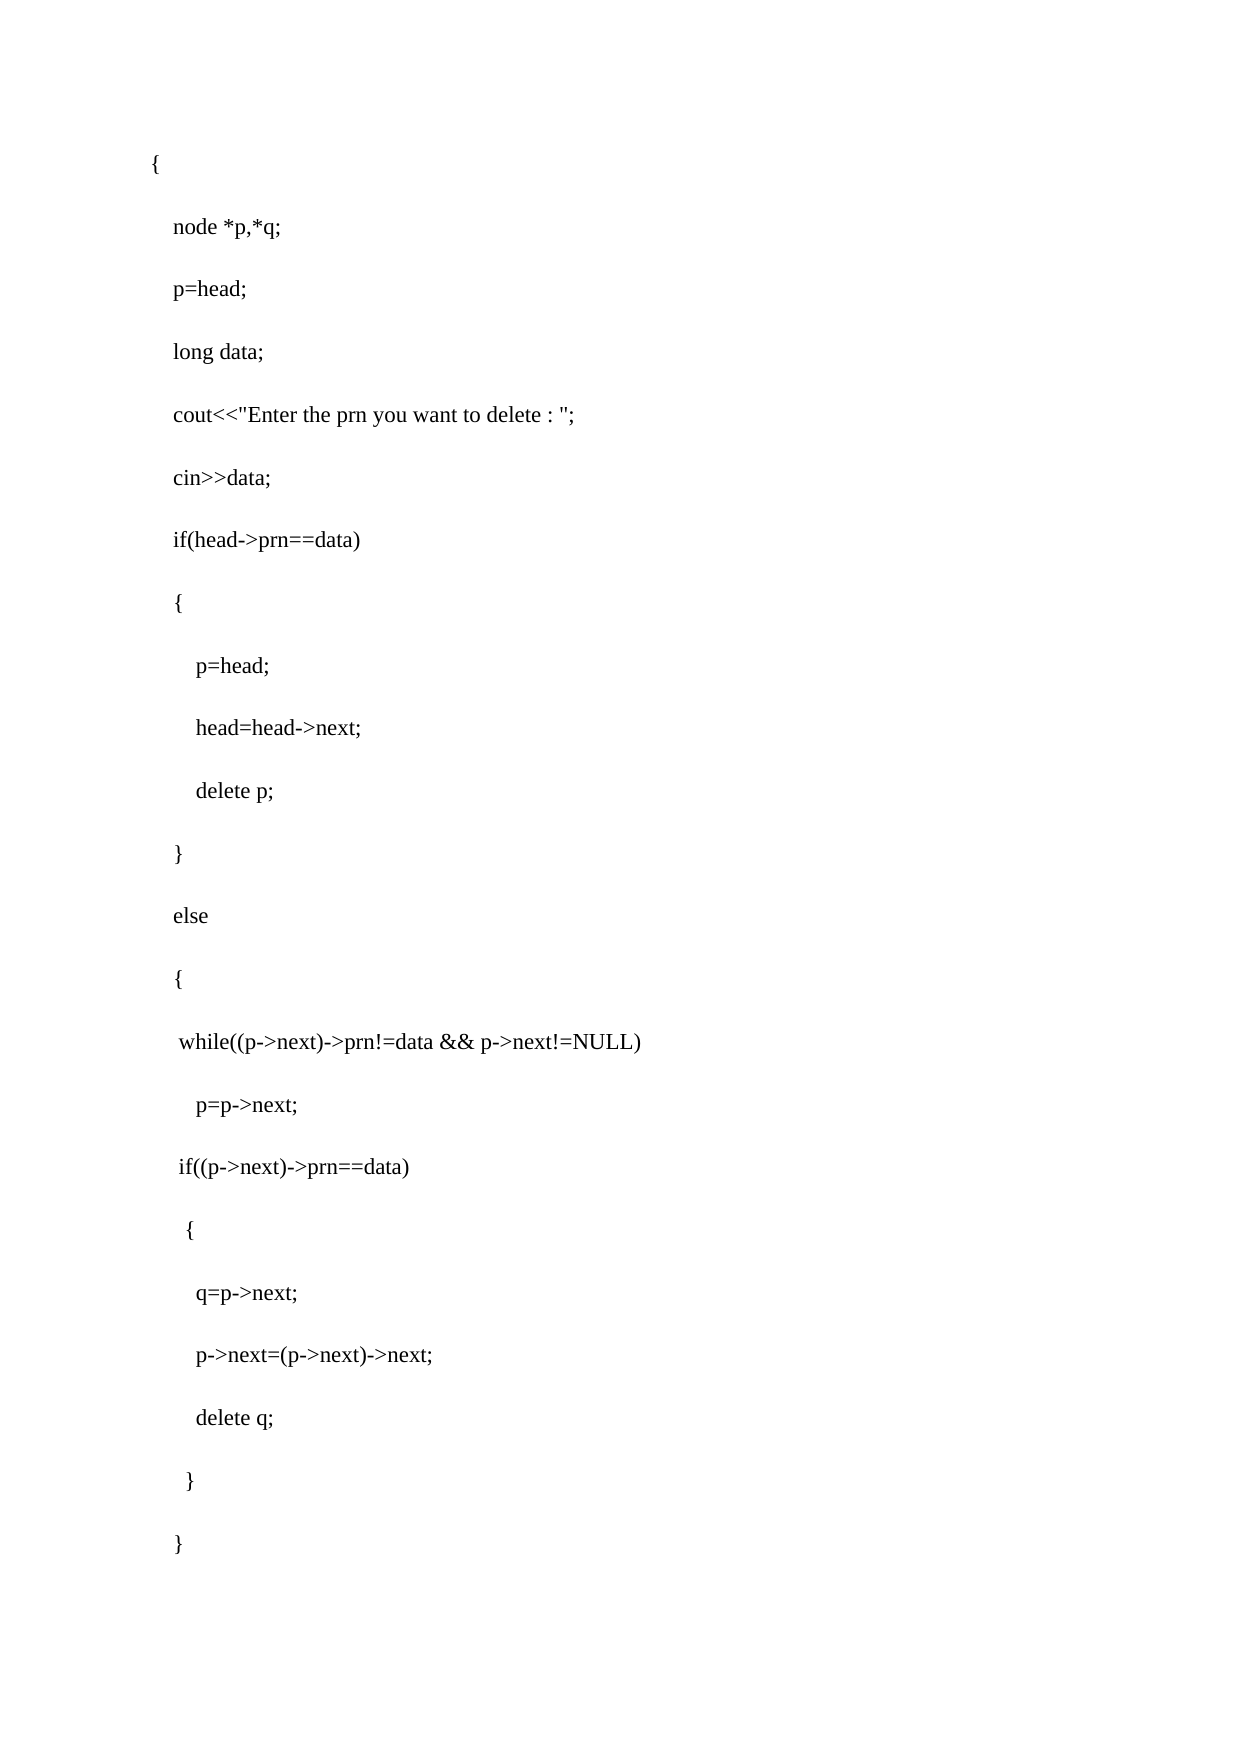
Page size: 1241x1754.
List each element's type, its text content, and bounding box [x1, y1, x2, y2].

text if(head->prn==data) [150, 526, 1060, 553]
text p=head; [150, 652, 1060, 678]
text } [150, 1529, 1060, 1556]
text cin>>data; [150, 463, 1060, 490]
text p=head; [150, 275, 1060, 302]
text cout<<"Enter the prn you want to delete : "; [150, 401, 1060, 427]
text } [150, 1467, 1060, 1493]
text { [150, 965, 1060, 992]
text { [150, 150, 1060, 176]
text long data; [150, 338, 1060, 364]
text while((p->next)->prn!=data && p->next!=NULL) [150, 1028, 1060, 1054]
text head=head->next; [150, 714, 1060, 741]
text { [150, 1216, 1060, 1242]
text if((p->next)->prn==data) [150, 1153, 1060, 1180]
text else [150, 902, 1060, 929]
text p->next=(p->next)->next; [150, 1341, 1060, 1368]
text q=p->next; [150, 1279, 1060, 1305]
text delete q; [150, 1404, 1060, 1431]
text { [150, 589, 1060, 615]
text } [150, 840, 1060, 866]
text delete p; [150, 777, 1060, 803]
text node *p,*q; [150, 213, 1060, 239]
text p=p->next; [150, 1091, 1060, 1117]
